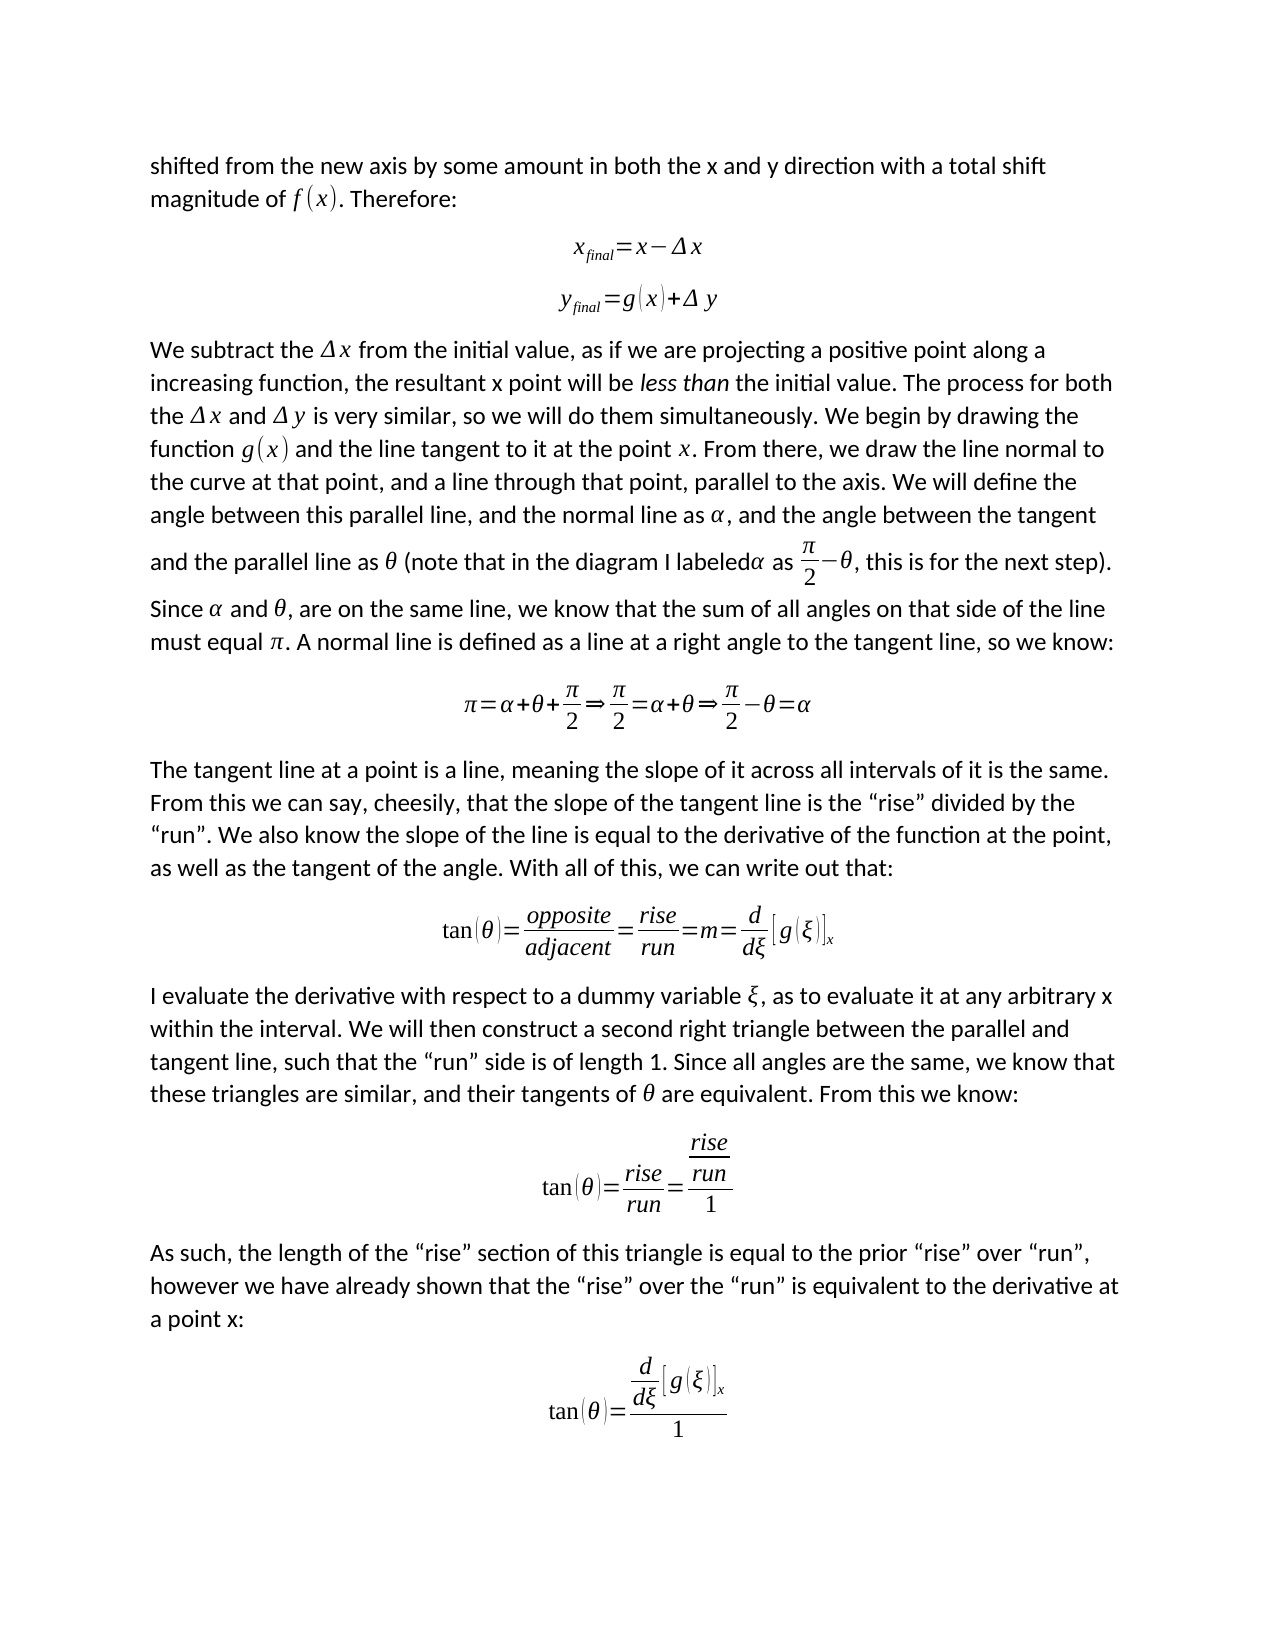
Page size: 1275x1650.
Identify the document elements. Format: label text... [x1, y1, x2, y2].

text I evaluate the derivative with respect to a dummy variable , as to evaluate it at any arbitrary x within the interval. We will then construct a second right triangle between the parallel and tangent line, such that the “run” side is of length 1. Since all angles are the same, we know that these triangles are similar, and their tangents of are equivalent. From this we know: [150, 980, 1125, 1109]
text The tangent line at a point is a line, meaning the slope of it across all intervals of it is the same. From this we can say, cheesily, that the slope of the tangent line is the “rise” divided by the “run”. We also know the slope of the line is equal to the derivative of the function at the point, as well as the tangent of the angle. With all of this, we can write out that: [150, 754, 1125, 883]
text As such, the length of the “rise” section of this triangle is equal to the prior “rise” over “run”, however we have already shown that the “rise” over the “run” is equivalent to the derivative at a point x: [150, 1237, 1125, 1334]
text We subtract the from the initial value, as if we are projecting a positive point along a increasing function, the resultant x point will be less than the initial value. The process for both the and is very similar, so we will do them simultaneously. We begin by drawing the function and the line tangent to it at the point . From there, we draw the line normal to the curve at that point, and a line through that point, parallel to the axis. We will define the angle between this parallel line, and the normal line as , and the angle between the tangent and the parallel line as (note that in the diagram I labeled as , this is for the next step). Since and , are on the same line, we know that the sum of all angles on that side of the line must equal . A normal line is defined as a line at a right angle to the tangent line, so we know: [150, 334, 1125, 657]
